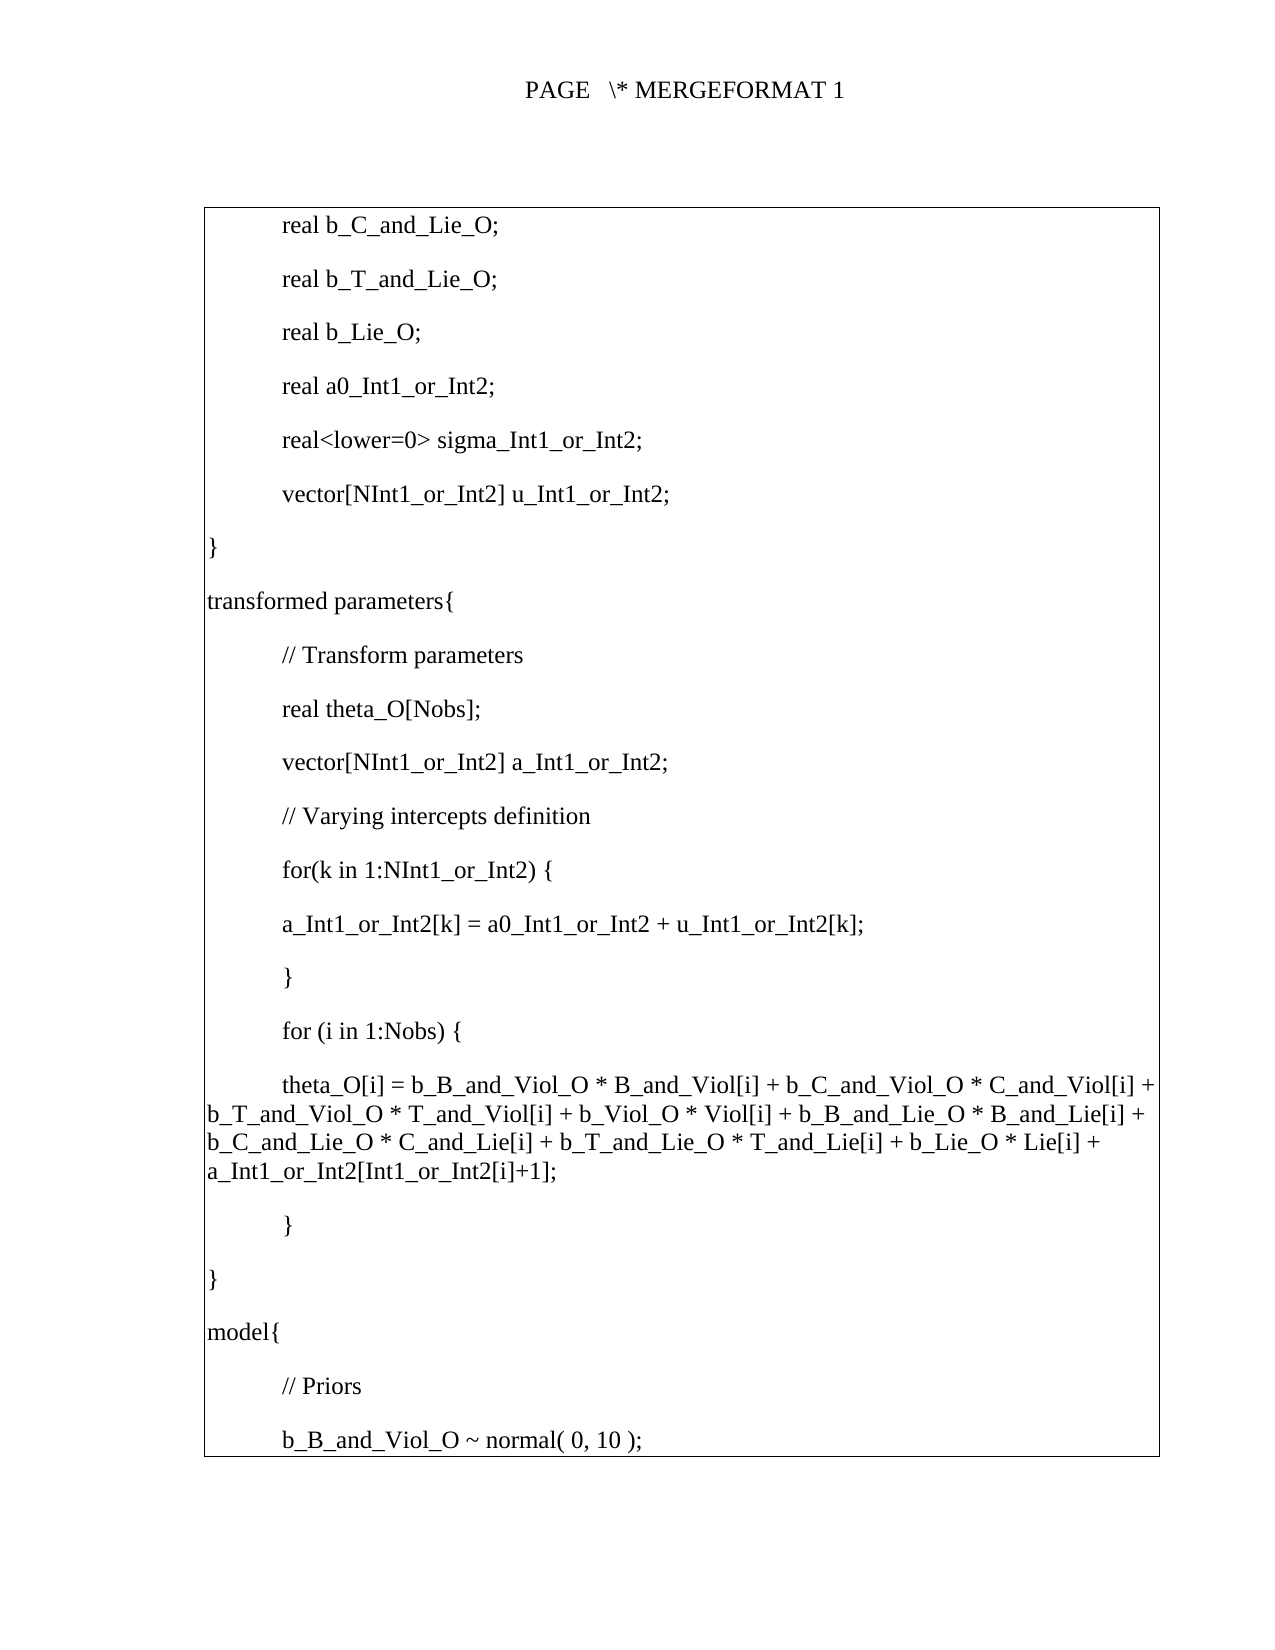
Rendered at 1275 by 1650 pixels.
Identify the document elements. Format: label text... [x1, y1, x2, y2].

text real a0_Int1_or_Int2; [205, 368, 1159, 400]
text for(k in 1:NInt1_or_Int2) { [205, 852, 1159, 884]
text // Transform parameters [205, 637, 1159, 669]
text b_B_and_Viol_O ~ normal( 0, 10 ); [205, 1422, 1159, 1456]
text vector[NInt1_or_Int2] u_Int1_or_Int2; [205, 476, 1159, 507]
text } [205, 1261, 1159, 1292]
text transformed parameters{ [205, 583, 1159, 615]
text // Varying intercepts definition [205, 798, 1159, 830]
text } [205, 959, 1159, 991]
text } [205, 1207, 1159, 1239]
text theta_O[i] = b_B_and_Viol_O * B_and_Viol[i] + b_C_and_Viol_O * C_and_Viol[i] + b_T_and_Viol_O * T_and_Viol[i] + b_Viol_O * Viol[i] + b_B_and_Lie_O * B_and_Lie[i] + b_C_and_Lie_O * C_and_Lie[i] + b_T_and_Lie_O * T_and_Lie[i] + b_Lie_O * Lie[i] + a_Int1_or_Int2[Int1_or_Int2[i]+1]; [205, 1067, 1159, 1185]
text } [205, 529, 1159, 561]
text a_Int1_or_Int2[k] = a0_Int1_or_Int2 + u_Int1_or_Int2[k]; [205, 906, 1159, 937]
text real b_C_and_Lie_O; [205, 208, 1159, 239]
text real theta_O[Nobs]; [205, 691, 1159, 722]
text vector[NInt1_or_Int2] a_Int1_or_Int2; [205, 744, 1159, 776]
text real<lower=0> sigma_Int1_or_Int2; [205, 422, 1159, 454]
text for (i in 1:Nobs) { [205, 1013, 1159, 1045]
text model{ [205, 1314, 1159, 1346]
text // Priors [205, 1368, 1159, 1400]
text real b_Lie_O; [205, 314, 1159, 346]
text real b_T_and_Lie_O; [205, 261, 1159, 292]
